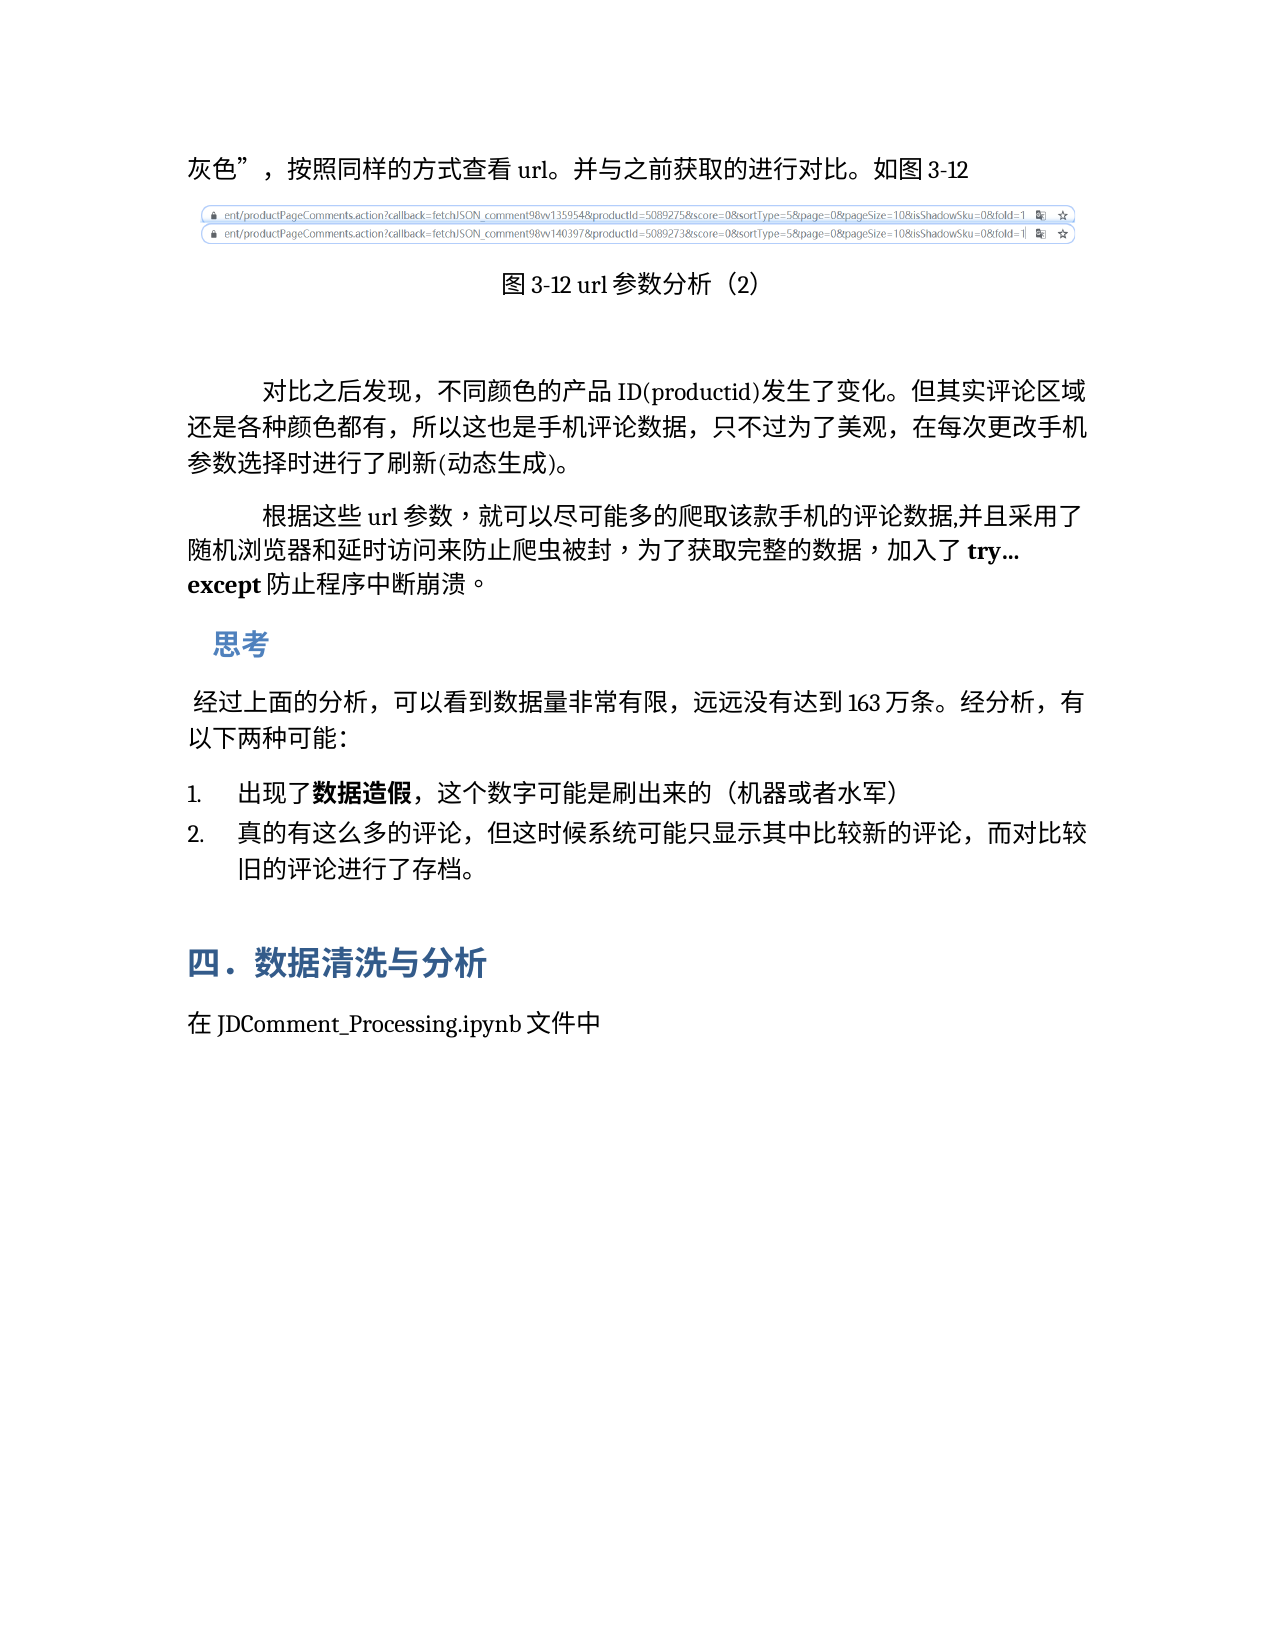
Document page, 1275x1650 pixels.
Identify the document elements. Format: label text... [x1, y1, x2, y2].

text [187, 150, 1087, 186]
text 图3-12 url参数分析（2） [187, 264, 1087, 301]
text ​ 经过上面的分析，可以看到数据量非常有限，远远没有达到163万条。经分析，有以下两种可能： [187, 682, 1087, 755]
subtitle 四．数据清洗与分析 [187, 936, 1087, 984]
list 出现了数据造假，这个数字可能是刷出来的（机器或者水军） [187, 774, 1087, 810]
text 对比之后发现，不同颜色的产品ID(productid)发生了变化。但其实评论区域还是各种颜色都有，所以这也是手机评论数据，只不过为了美观，在每次更改手机参数选择时进行了刷新(动态生成)。 [187, 371, 1087, 480]
text 在JDComment_Processing.ipynb文件中 [187, 1003, 1087, 1039]
subtitle 思考 [212, 621, 1062, 664]
text 根据这些url参数，就可以尽可能多的爬取该款手机的评论数据,并且采用了随机浏览器和延时访问来防止爬虫被封，为了获取完整的数据，加入了try…except防止程序中断崩溃。 [187, 498, 1087, 601]
list 真的有这么多的评论，但这时候系统可能只显示其中比较新的评论，而对比较旧的评论进行了存档。 [187, 814, 1087, 886]
picture [200, 205, 1075, 244]
